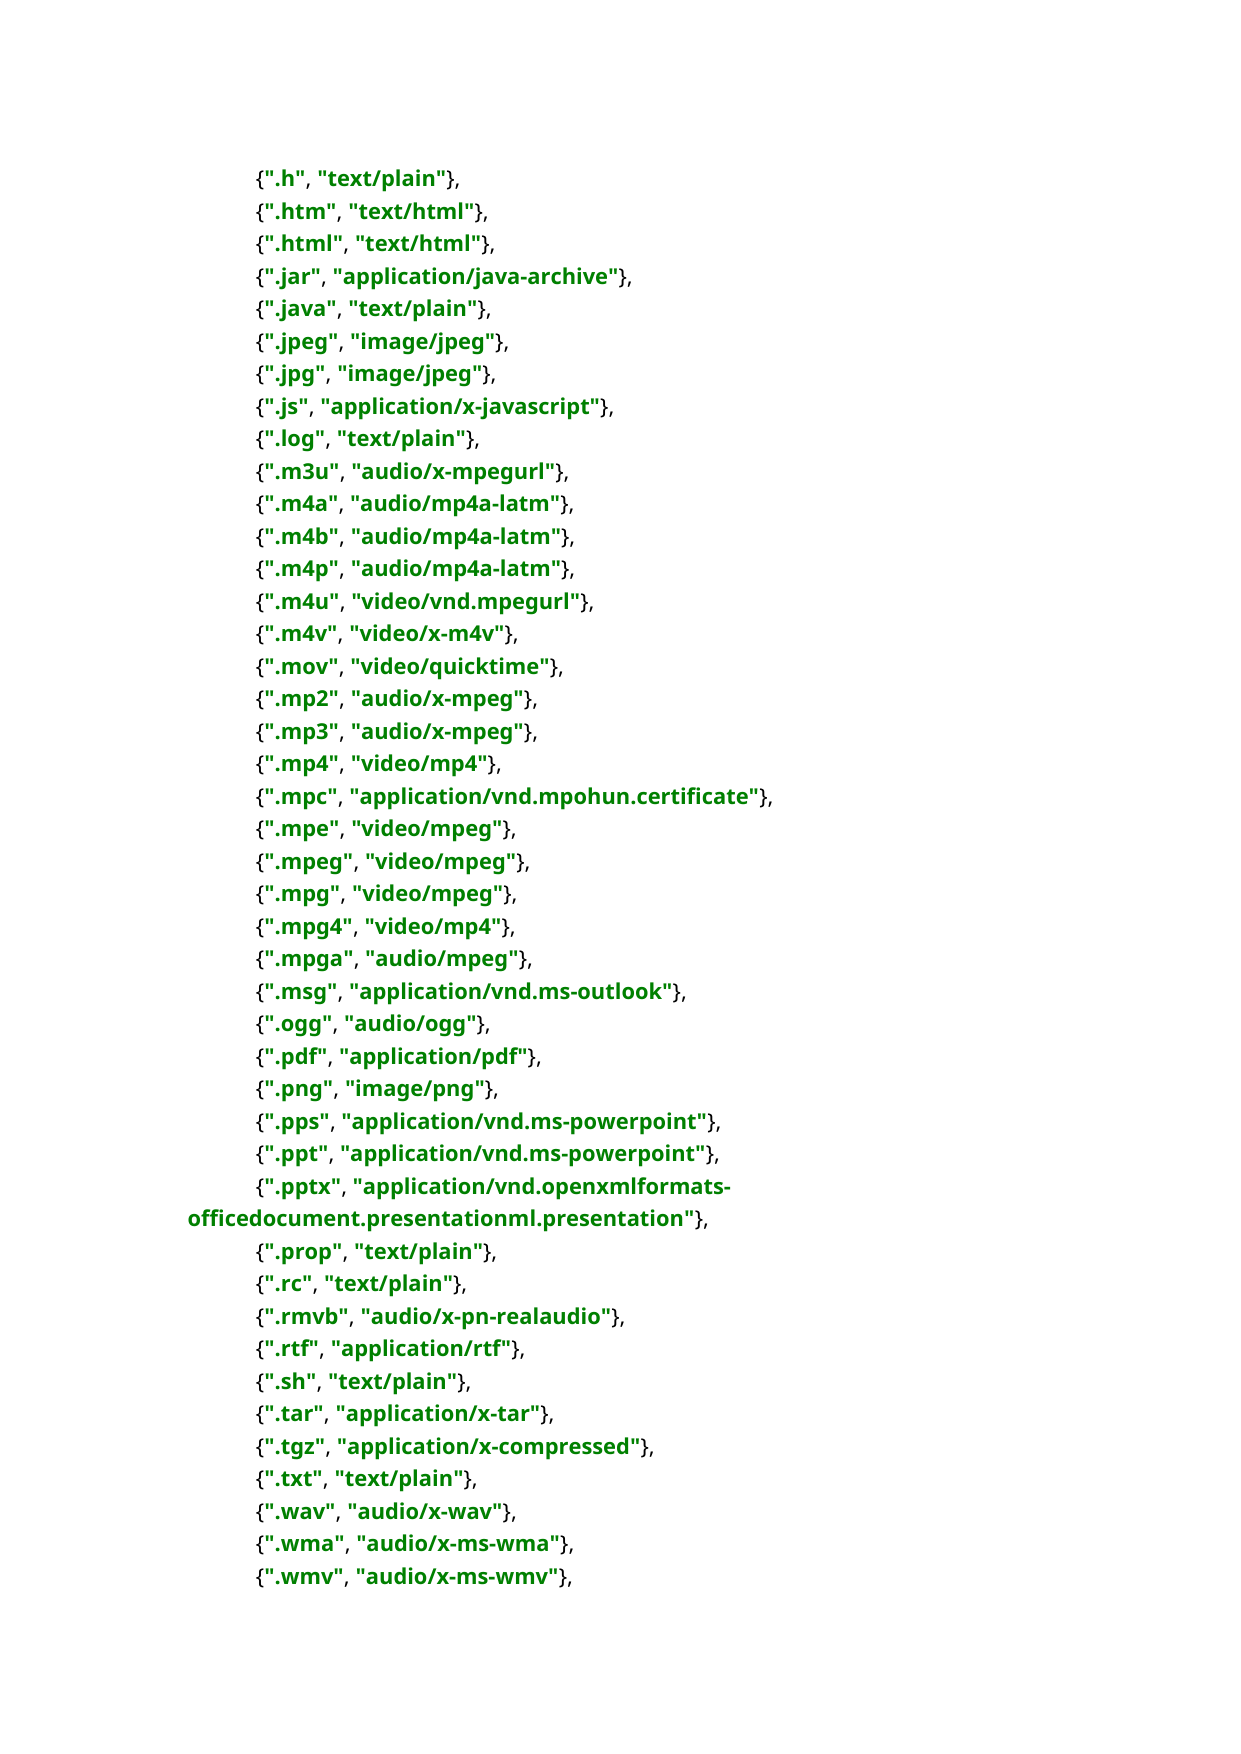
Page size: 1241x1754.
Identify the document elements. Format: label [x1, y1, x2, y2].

text [187, 162, 1053, 1592]
